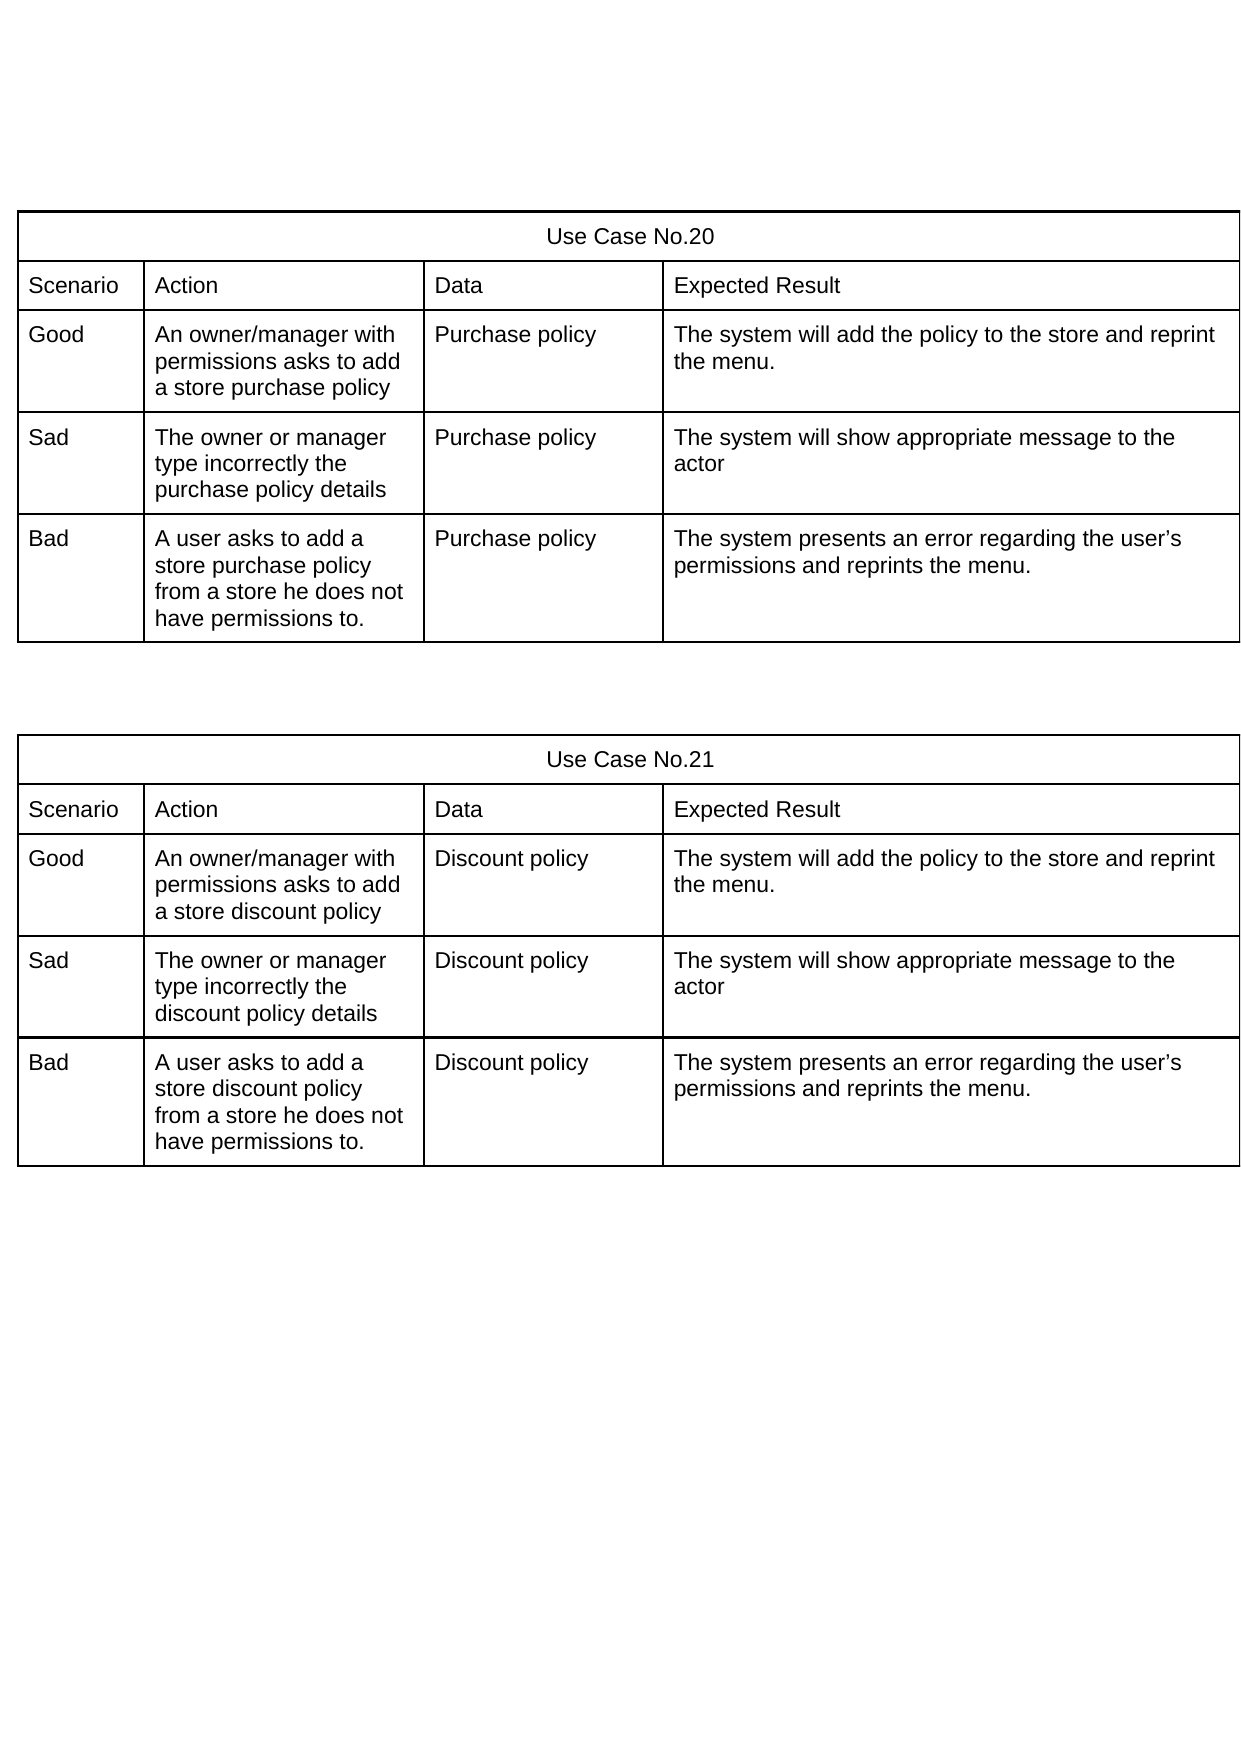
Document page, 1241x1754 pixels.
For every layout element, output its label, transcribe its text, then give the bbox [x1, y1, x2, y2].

table_cell Scenario [19, 785, 143, 832]
table_cell Scenario [19, 262, 143, 309]
table_cell The system presents an error regarding the user’s permissions and reprints the menu. [664, 515, 1239, 641]
table_cell Sad [19, 937, 143, 1036]
table_cell Sad [19, 413, 143, 513]
table_cell Good [19, 311, 143, 411]
table_cell The system will add the policy to the store and reprint the menu. [664, 311, 1239, 411]
table_cell Good [19, 835, 143, 934]
table_cell Data [425, 785, 662, 832]
table_cell Action [145, 262, 423, 309]
table_header Use Case No.21 [19, 736, 1239, 783]
table_cell A user asks to add a store discount policy from a store he does not have permissions to. [145, 1039, 423, 1165]
table_cell Purchase policy [425, 413, 662, 513]
table_cell An owner/manager with permissions asks to add a store discount policy [145, 835, 423, 934]
table_cell The system presents an error regarding the user’s permissions and reprints the menu. [664, 1039, 1239, 1165]
table_cell An owner/manager with permissions asks to add a store purchase policy [145, 311, 423, 411]
table_cell Purchase policy [425, 515, 662, 641]
table_cell Bad [19, 1039, 143, 1165]
table_cell The system will show appropriate message to the actor [664, 937, 1239, 1036]
table_cell The owner or manager type incorrectly the purchase policy details [145, 413, 423, 513]
table_cell Data [425, 262, 662, 309]
table_cell Expected Result [664, 262, 1239, 309]
table_cell The owner or manager type incorrectly the discount policy details [145, 937, 423, 1036]
table_header Use Case No.20 [19, 213, 1239, 260]
table_cell Discount policy [425, 1039, 662, 1165]
table_cell The system will show appropriate message to the actor [664, 413, 1239, 513]
table_cell Action [145, 785, 423, 832]
table_cell Discount policy [425, 937, 662, 1036]
table_cell Bad [19, 515, 143, 641]
table_cell Expected Result [664, 785, 1239, 832]
table_cell Discount policy [425, 835, 662, 934]
table_cell A user asks to add a store purchase policy from a store he does not have permissions to. [145, 515, 423, 641]
table_cell Purchase policy [425, 311, 662, 411]
table_cell The system will add the policy to the store and reprint the menu. [664, 835, 1239, 934]
